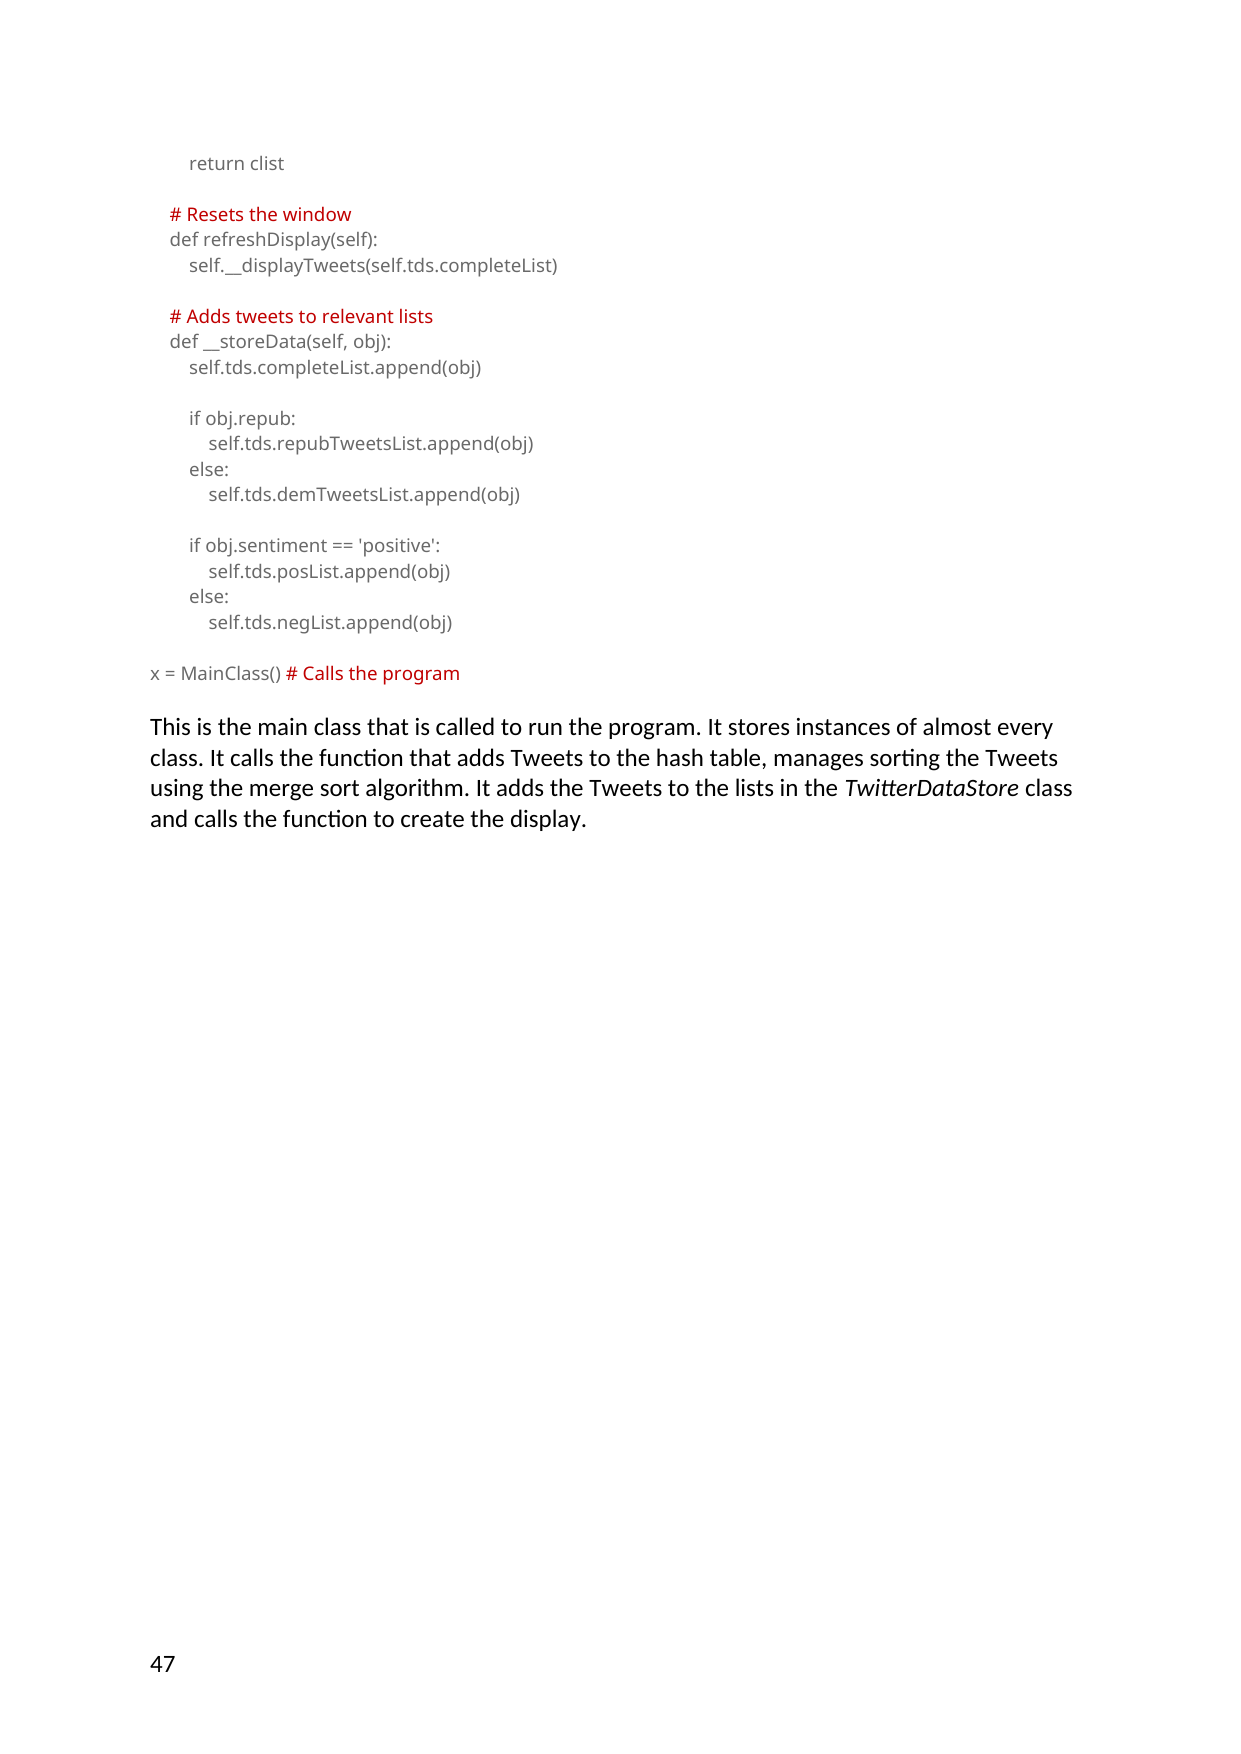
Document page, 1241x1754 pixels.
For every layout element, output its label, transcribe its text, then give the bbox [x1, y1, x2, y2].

text else: [150, 456, 1090, 482]
text self.tds.demTweetsList.append(obj) [150, 482, 1090, 507]
text self.tds.completeList.append(obj) [150, 354, 1090, 380]
text self.tds.negList.append(obj) [150, 609, 1090, 635]
text self.__displayTweets(self.tds.completeList) [150, 252, 1090, 278]
text def refreshDisplay(self): [150, 227, 1090, 252]
text # Resets the window [150, 201, 1090, 227]
text # Adds tweets to relevant lists [150, 303, 1090, 329]
text self.tds.posList.append(obj) [150, 558, 1090, 584]
text if obj.repub: [150, 405, 1090, 431]
text x = MainClass() # Calls the program [150, 660, 1090, 686]
text This is the main class that is called to run the program. It stores instances of almost every class. It calls the function that adds Tweets to the hash table, manages sorting the Tweets using the merge sort algorithm. It adds the Tweets to the lists in the TwitterDataStore class and calls the function to create the display. [150, 711, 1090, 833]
text else: [150, 584, 1090, 609]
text if obj.sentiment == 'positive': [150, 533, 1090, 558]
text self.tds.repubTweetsList.append(obj) [150, 431, 1090, 456]
text return clist [150, 150, 1090, 176]
text def __storeData(self, obj): [150, 329, 1090, 354]
